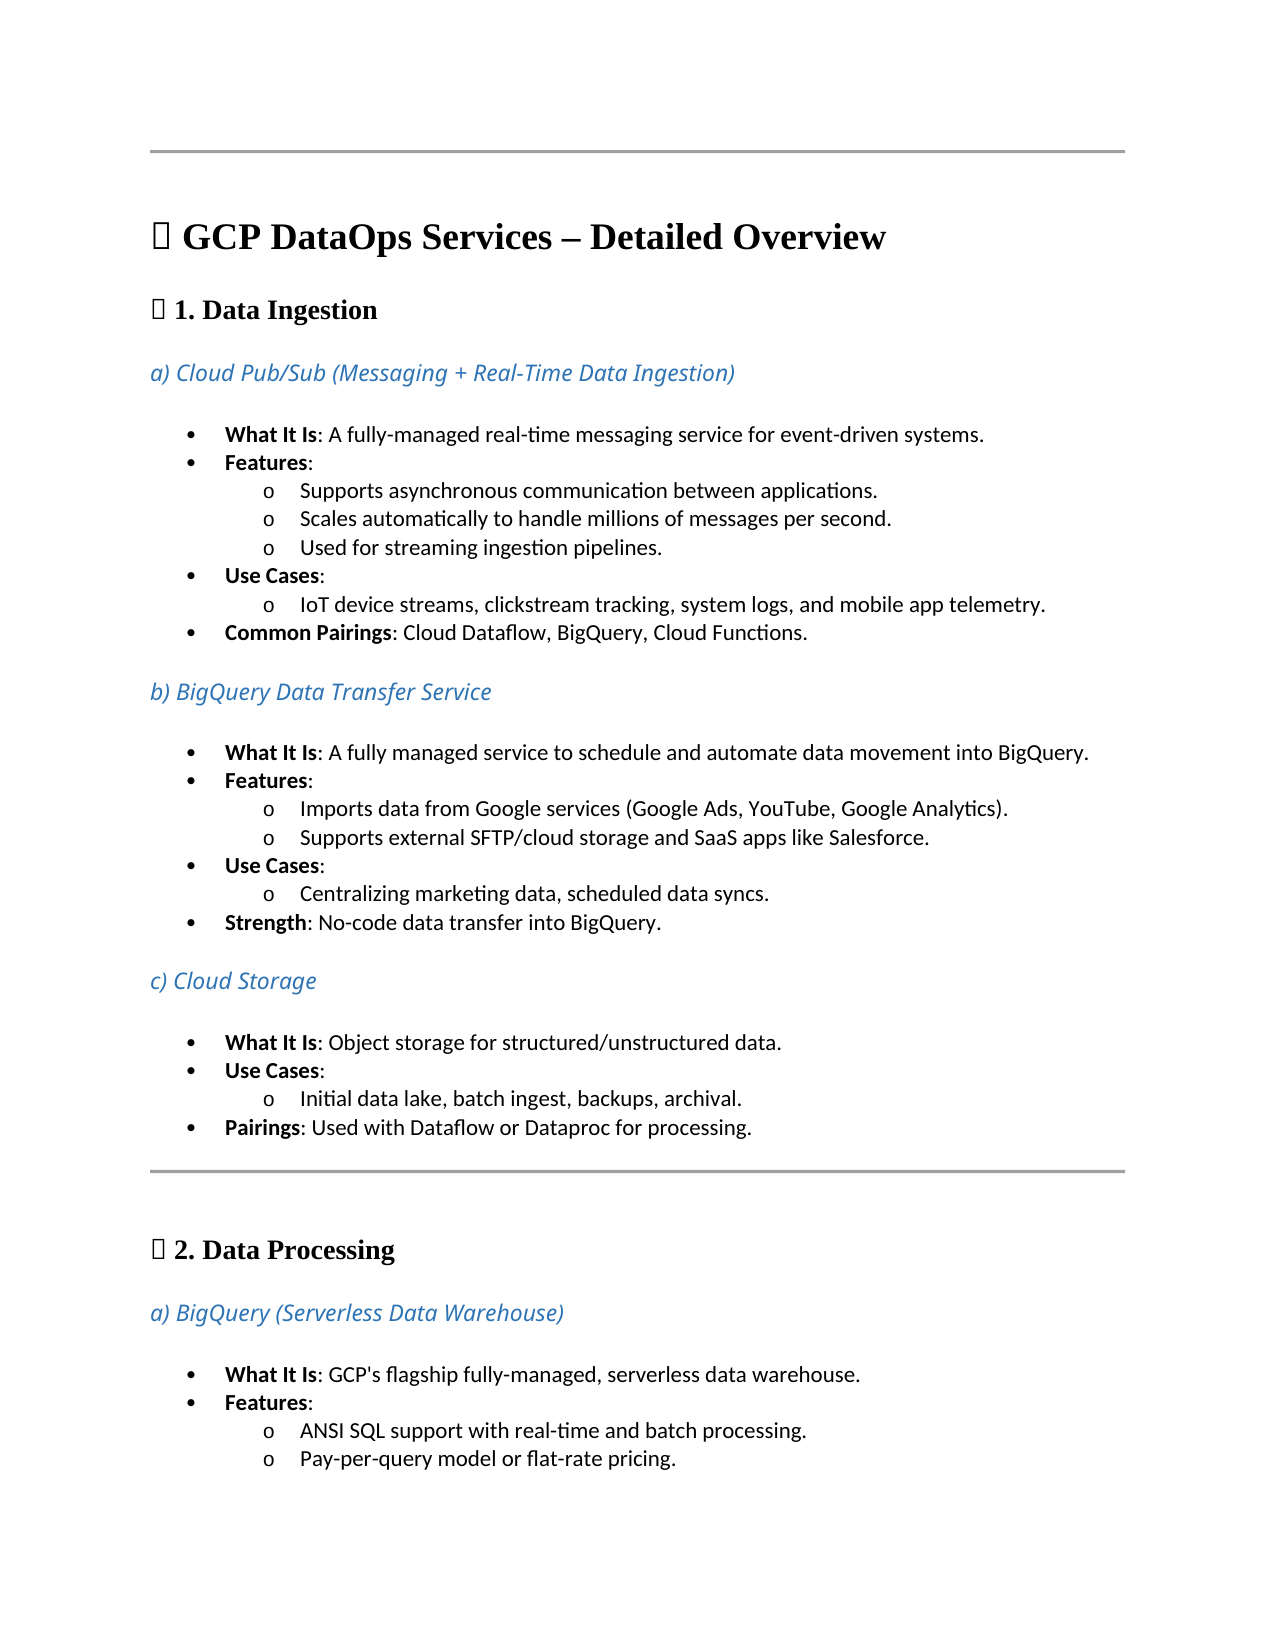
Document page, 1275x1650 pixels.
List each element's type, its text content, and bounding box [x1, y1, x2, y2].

list Pairings: Used with Dataflow or Dataproc for processing. [187, 1113, 1125, 1141]
subtitle c) Cloud Storage [150, 965, 1125, 996]
list What It Is: A fully managed service to schedule and automate data movement into BigQuery. [187, 738, 1125, 766]
list Features: [187, 1388, 1125, 1416]
list Used for streaming ingestion pipelines. [262, 533, 1125, 562]
subtitle 🔹 2. Data Processing [150, 1229, 1125, 1268]
list Centralizing marketing data, scheduled data syncs. [262, 879, 1125, 908]
list Imports data from Google services (Google Ads, YouTube, Google Analytics). [262, 794, 1125, 823]
list What It Is: GCP's flagship fully-managed, serverless data warehouse. [187, 1360, 1125, 1388]
list Strength: No-code data transfer into BigQuery. [187, 908, 1125, 936]
list Use Cases: [187, 562, 1125, 590]
list Features: [187, 766, 1125, 794]
list Features: [187, 448, 1125, 476]
list Common Pairings: Cloud Dataflow, BigQuery, Cloud Functions. [187, 618, 1125, 646]
subtitle b) BigQuery Data Transfer Service [150, 675, 1125, 707]
subtitle ✅ GCP DataOps Services – Detailed Overview [150, 209, 1125, 260]
list Initial data lake, batch ingest, backups, archival. [262, 1084, 1125, 1113]
subtitle a) BigQuery (Serverless Data Warehouse) [150, 1297, 1125, 1328]
list ANSI SQL support with real-time and batch processing. [262, 1416, 1125, 1444]
list Use Cases: [187, 1056, 1125, 1084]
list Supports external SFTP/cloud storage and SaaS apps like Salesforce. [262, 823, 1125, 851]
subtitle a) Cloud Pub/Sub (Messaging + Real-Time Data Ingestion) [150, 357, 1125, 388]
list Scales automatically to handle millions of messages per second. [262, 504, 1125, 533]
list What It Is: Object storage for structured/unstructured data. [187, 1028, 1125, 1056]
subtitle 🔹 1. Data Ingestion [150, 289, 1125, 328]
list What It Is: A fully-managed real-time messaging service for event-driven systems. [187, 420, 1125, 448]
list Pay-per-query model or flat-rate pricing. [262, 1444, 1125, 1473]
list Supports asynchronous communication between applications. [262, 476, 1125, 504]
list IoT device streams, clickstream tracking, system logs, and mobile app telemetry. [262, 590, 1125, 618]
list Use Cases: [187, 851, 1125, 879]
